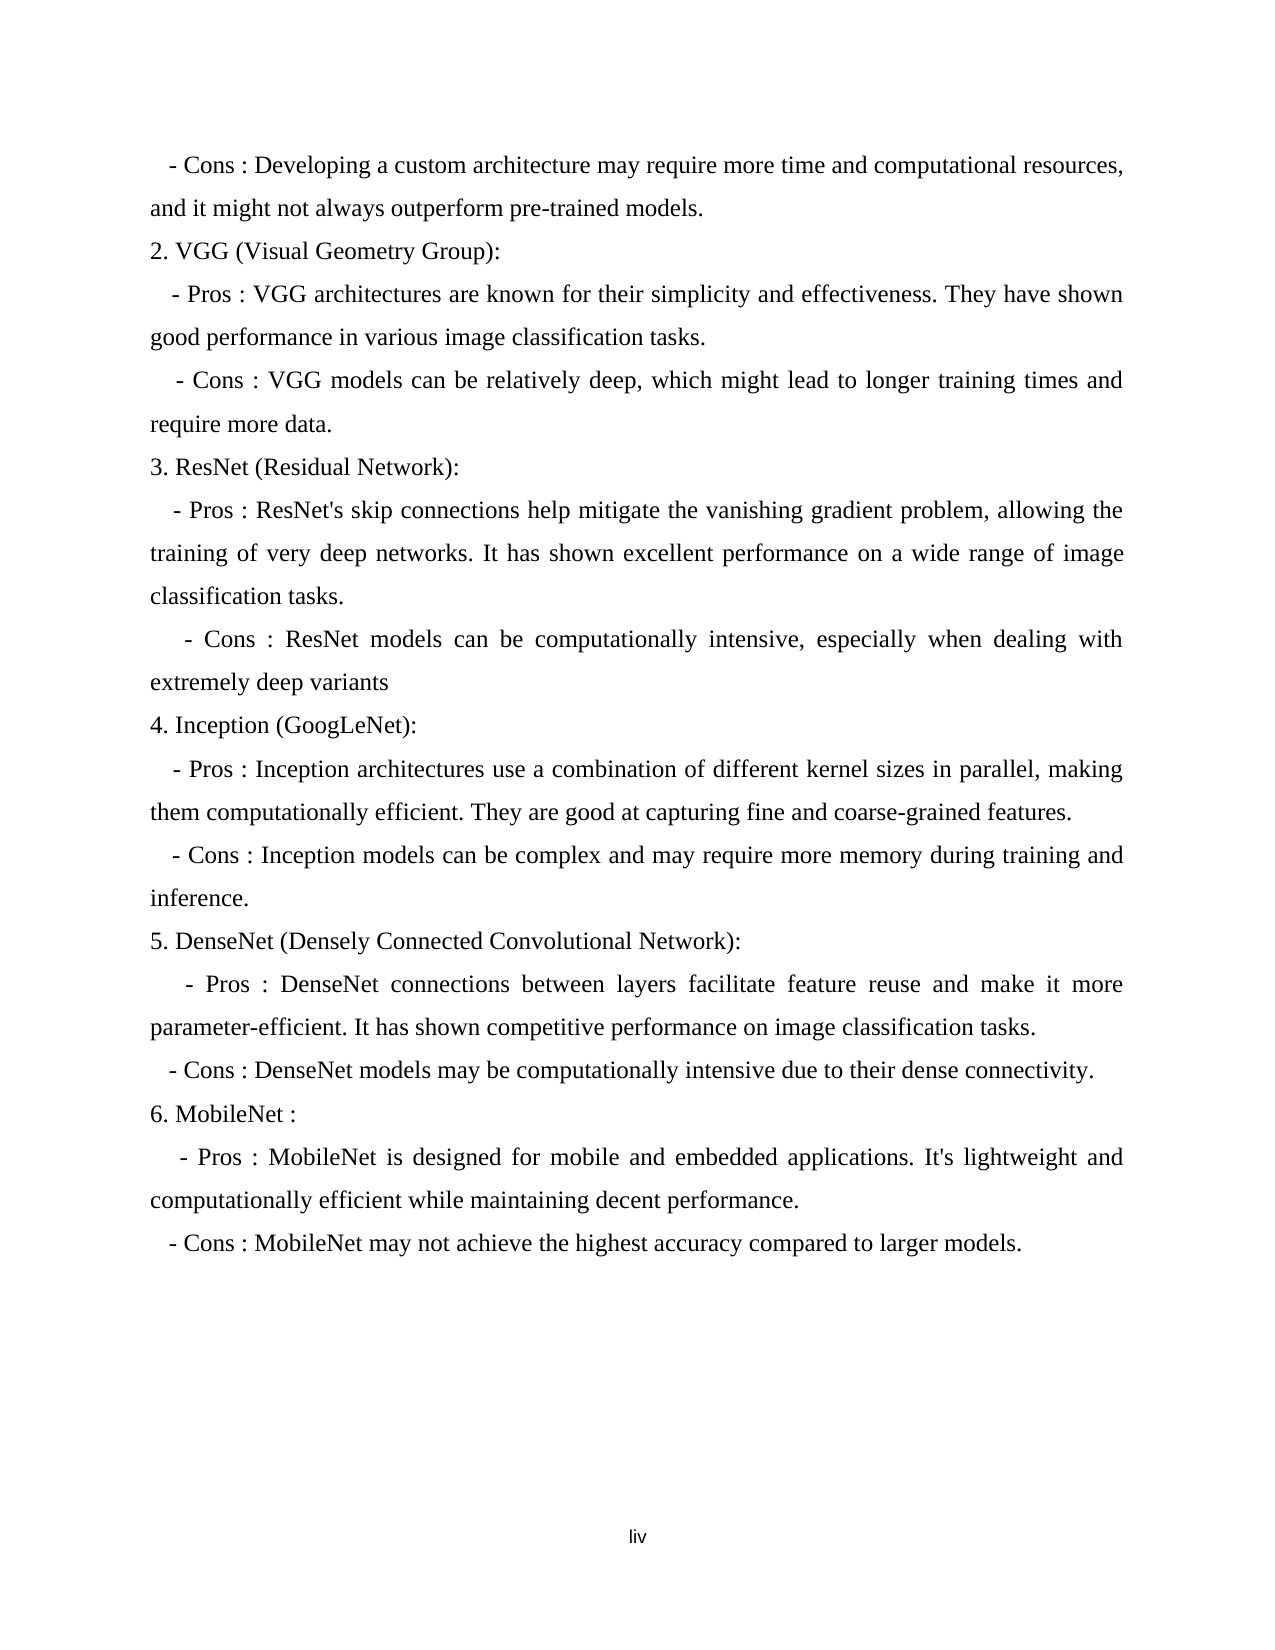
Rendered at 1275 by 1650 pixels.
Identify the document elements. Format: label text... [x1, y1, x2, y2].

text - Cons : Developing a custom architecture may require more time and computational resources, and it might not always outperform pre-trained models. [150, 150, 1125, 222]
text - Pros : VGG architectures are known for their simplicity and effectiveness. They have shown good performance in various image classification tasks. [150, 279, 1125, 351]
text 6. MobileNet : [150, 1099, 1125, 1127]
text 4. Inception (GoogLeNet): [150, 711, 1125, 739]
text 3. ResNet (Residual Network): [150, 452, 1125, 481]
text - Cons : ResNet models can be computationally intensive, especially when dealing with extremely deep variants [150, 624, 1125, 696]
text - Cons : Inception models can be complex and may require more memory during training and inference. [150, 840, 1125, 912]
text 2. VGG (Visual Geometry Group): [150, 236, 1125, 265]
text - Pros : Inception architectures use a combination of different kernel sizes in parallel, making them computationally efficient. They are good at capturing fine and coarse-grained features. [150, 754, 1125, 826]
text - Cons : VGG models can be relatively deep, which might lead to longer training times and require more data. [150, 366, 1125, 437]
text - Cons : MobileNet may not achieve the highest accuracy compared to larger models. [150, 1228, 1125, 1257]
text - Cons : DenseNet models may be computationally intensive due to their dense connectivity. [150, 1056, 1125, 1084]
text - Pros : ResNet's skip connections help mitigate the vanishing gradient problem, allowing the training of very deep networks. It has shown excellent performance on a wide range of image classification tasks. [150, 495, 1125, 610]
text 5. DenseNet (Densely Connected Convolutional Network): [150, 926, 1125, 955]
text - Pros : MobileNet is designed for mobile and embedded applications. It's lightweight and computationally efficient while maintaining decent performance. [150, 1142, 1125, 1214]
text - Pros : DenseNet connections between layers facilitate feature reuse and make it more parameter-efficient. It has shown competitive performance on image classification tasks. [150, 969, 1125, 1041]
